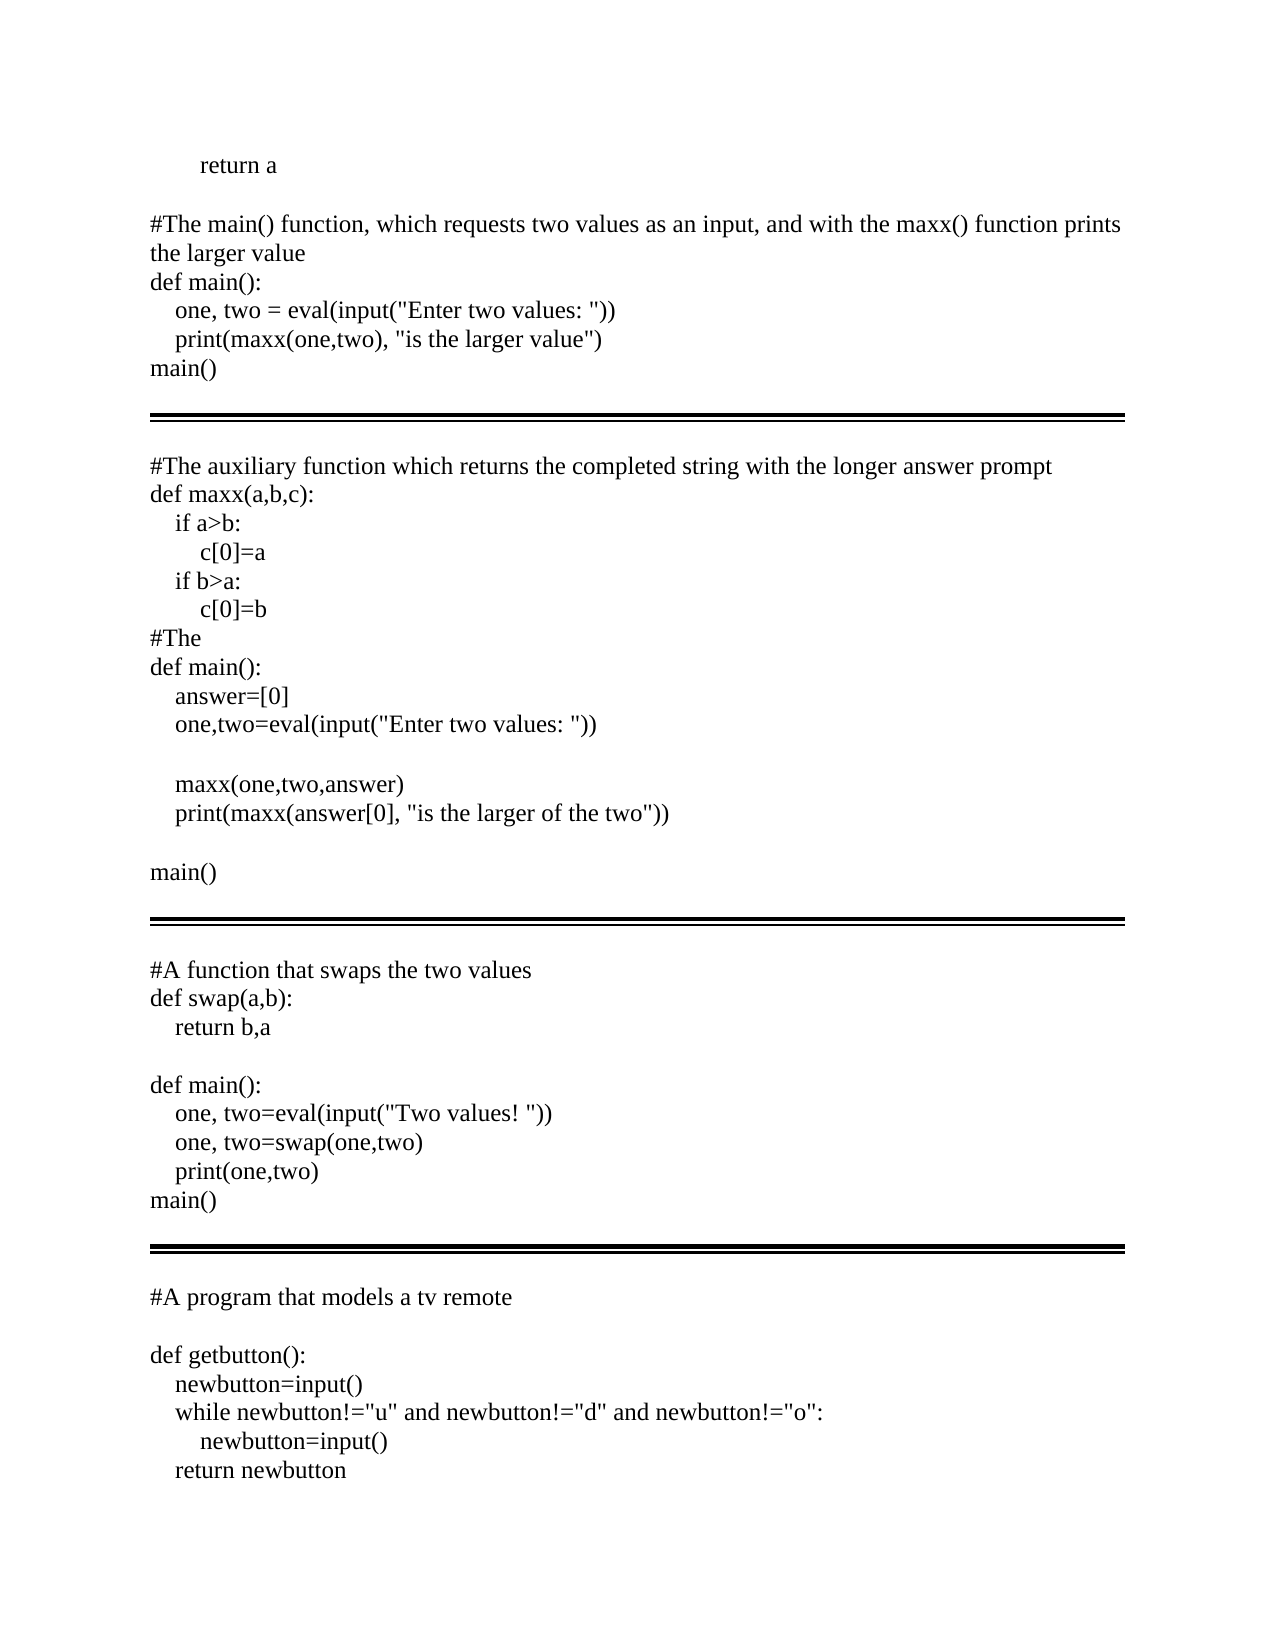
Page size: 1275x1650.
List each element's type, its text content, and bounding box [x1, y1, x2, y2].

text print(maxx(one,two), "is the larger value") [150, 324, 1125, 353]
text #A program that models a tv remote [150, 1282, 1125, 1311]
text def swap(a,b): [150, 983, 1125, 1012]
text answer=[0] [150, 681, 1125, 709]
text print(maxx(answer[0], "is the larger of the two")) [150, 798, 1125, 826]
text while newbutton!="u" and newbutton!="d" and newbutton!="o": [150, 1397, 1125, 1426]
text if b>a: [150, 566, 1125, 594]
text one,two=eval(input("Enter two values: ")) [150, 709, 1125, 738]
text def main(): [150, 1070, 1125, 1098]
text one, two=swap(one,two) [150, 1127, 1125, 1156]
text newbutton=input() [150, 1426, 1125, 1455]
text c[0]=a [150, 537, 1125, 566]
text main() [150, 857, 1125, 886]
text #The [150, 623, 1125, 652]
text print(one,two) [150, 1156, 1125, 1185]
text c[0]=b [150, 594, 1125, 623]
text return newbutton [150, 1455, 1125, 1484]
text def getbutton(): [150, 1340, 1125, 1369]
text one, two=eval(input("Two values! ")) [150, 1098, 1125, 1127]
text main() [150, 353, 1125, 382]
text newbutton=input() [150, 1369, 1125, 1397]
text #The main() function, which requests two values as an input, and with the maxx() function prints the larger value [150, 209, 1125, 267]
text def main(): [150, 267, 1125, 296]
text def main(): [150, 652, 1125, 681]
text return a [150, 150, 1125, 179]
text def maxx(a,b,c): [150, 479, 1125, 508]
text maxx(one,two,answer) [150, 769, 1125, 798]
text main() [150, 1185, 1125, 1213]
text if a>b: [150, 508, 1125, 537]
text one, two = eval(input("Enter two values: ")) [150, 296, 1125, 324]
text return b,a [150, 1012, 1125, 1041]
text #A function that swaps the two values [150, 955, 1125, 983]
text #The auxiliary function which returns the completed string with the longer answer prompt [150, 451, 1125, 479]
